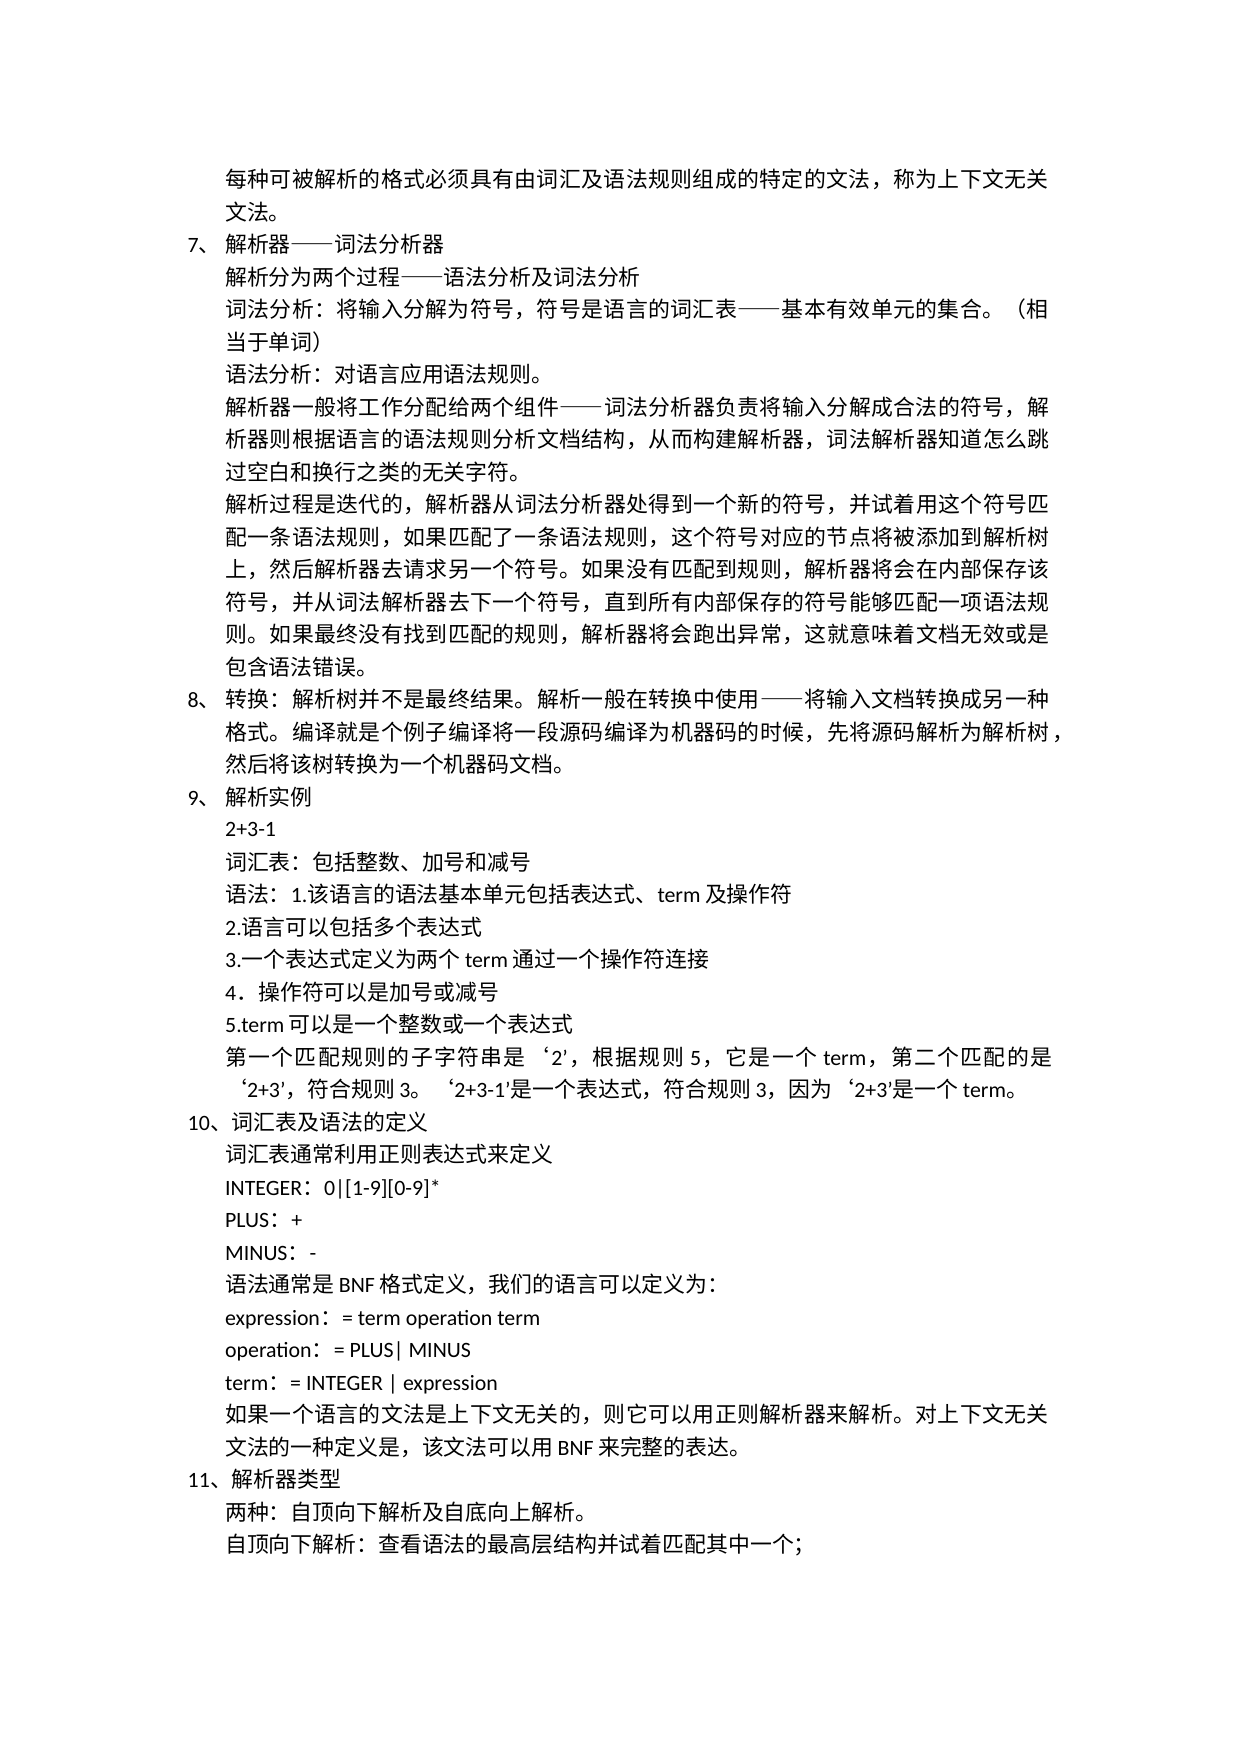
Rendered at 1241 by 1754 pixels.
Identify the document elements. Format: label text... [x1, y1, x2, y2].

list 解析分为两个过程——语法分析及词法分析 [225, 259, 1053, 292]
list expression：= term operation term [225, 1299, 1053, 1332]
list PLUS：+ [225, 1202, 1053, 1234]
list INTEGER：0|[1-9][0-9]* [225, 1169, 1053, 1202]
list 转换：解析树并不是最终结果。解析一般在转换中使用——将输入文档转换成另一种格式。编译就是个例子编译将一段源码编译为机器码的时候，先将源码解析为解析树，然后将该树转换为一个机器码文档。 [187, 682, 1053, 779]
text 11、解析器类型 [187, 1462, 1053, 1494]
list 5.term可以是一个整数或一个表达式 [225, 1007, 1053, 1039]
list 每种可被解析的格式必须具有由词汇及语法规则组成的特定的文法，称为上下文无关文法。 [225, 162, 1053, 227]
list 两种：自顶向下解析及自底向上解析。 [225, 1494, 1053, 1527]
list 2+3-1 [225, 812, 1053, 844]
list 自顶向下解析：查看语法的最高层结构并试着匹配其中一个； [225, 1527, 1053, 1559]
list 解析过程是迭代的，解析器从词法分析器处得到一个新的符号，并试着用这个符号匹配一条语法规则，如果匹配了一条语法规则，这个符号对应的节点将被添加到解析树上，然后解析器去请求另一个符号。如果没有匹配到规则，解析器将会在内部保存该符号，并从词法解析器去下一个符号，直到所有内部保存的符号能够匹配一项语法规则。如果最终没有找到匹配的规则，解析器将会跑出异常，这就意味着文档无效或是包含语法错误。 [225, 487, 1053, 682]
list 第一个匹配规则的子字符串是‘2’，根据规则5，它是一个term，第二个匹配的是‘2+3’，符合规则3。‘2+3-1’是一个表达式，符合规则3，因为‘2+3’是一个term。 [225, 1039, 1053, 1104]
list 解析器——词法分析器 [187, 227, 1053, 259]
list MINUS：- [225, 1234, 1053, 1267]
list operation：= PLUS| MINUS [225, 1332, 1053, 1364]
list term：= INTEGER | expression [225, 1364, 1053, 1397]
list 解析器一般将工作分配给两个组件——词法分析器负责将输入分解成合法的符号，解析器则根据语言的语法规则分析文档结构，从而构建解析器，词法解析器知道怎么跳过空白和换行之类的无关字符。 [225, 389, 1053, 487]
list 4．操作符可以是加号或减号 [225, 974, 1053, 1007]
list 语法分析：对语言应用语法规则。 [225, 357, 1053, 389]
list 词汇表：包括整数、加号和减号 [225, 844, 1053, 877]
list 2.语言可以包括多个表达式 [225, 909, 1053, 942]
list 词法分析：将输入分解为符号，符号是语言的词汇表——基本有效单元的集合。（相当于单词） [225, 292, 1053, 357]
list 解析实例 [187, 779, 1053, 812]
list 如果一个语言的文法是上下文无关的，则它可以用正则解析器来解析。对上下文无关文法的一种定义是，该文法可以用BNF来完整的表达。 [225, 1397, 1053, 1462]
list 语法：1.该语言的语法基本单元包括表达式、term及操作符 [225, 877, 1053, 909]
text 10、词汇表及语法的定义 [187, 1104, 1053, 1137]
list 3.一个表达式定义为两个term通过一个操作符连接 [225, 942, 1053, 974]
list 语法通常是BNF格式定义，我们的语言可以定义为： [225, 1267, 1053, 1299]
list 词汇表通常利用正则表达式来定义 [225, 1137, 1053, 1169]
